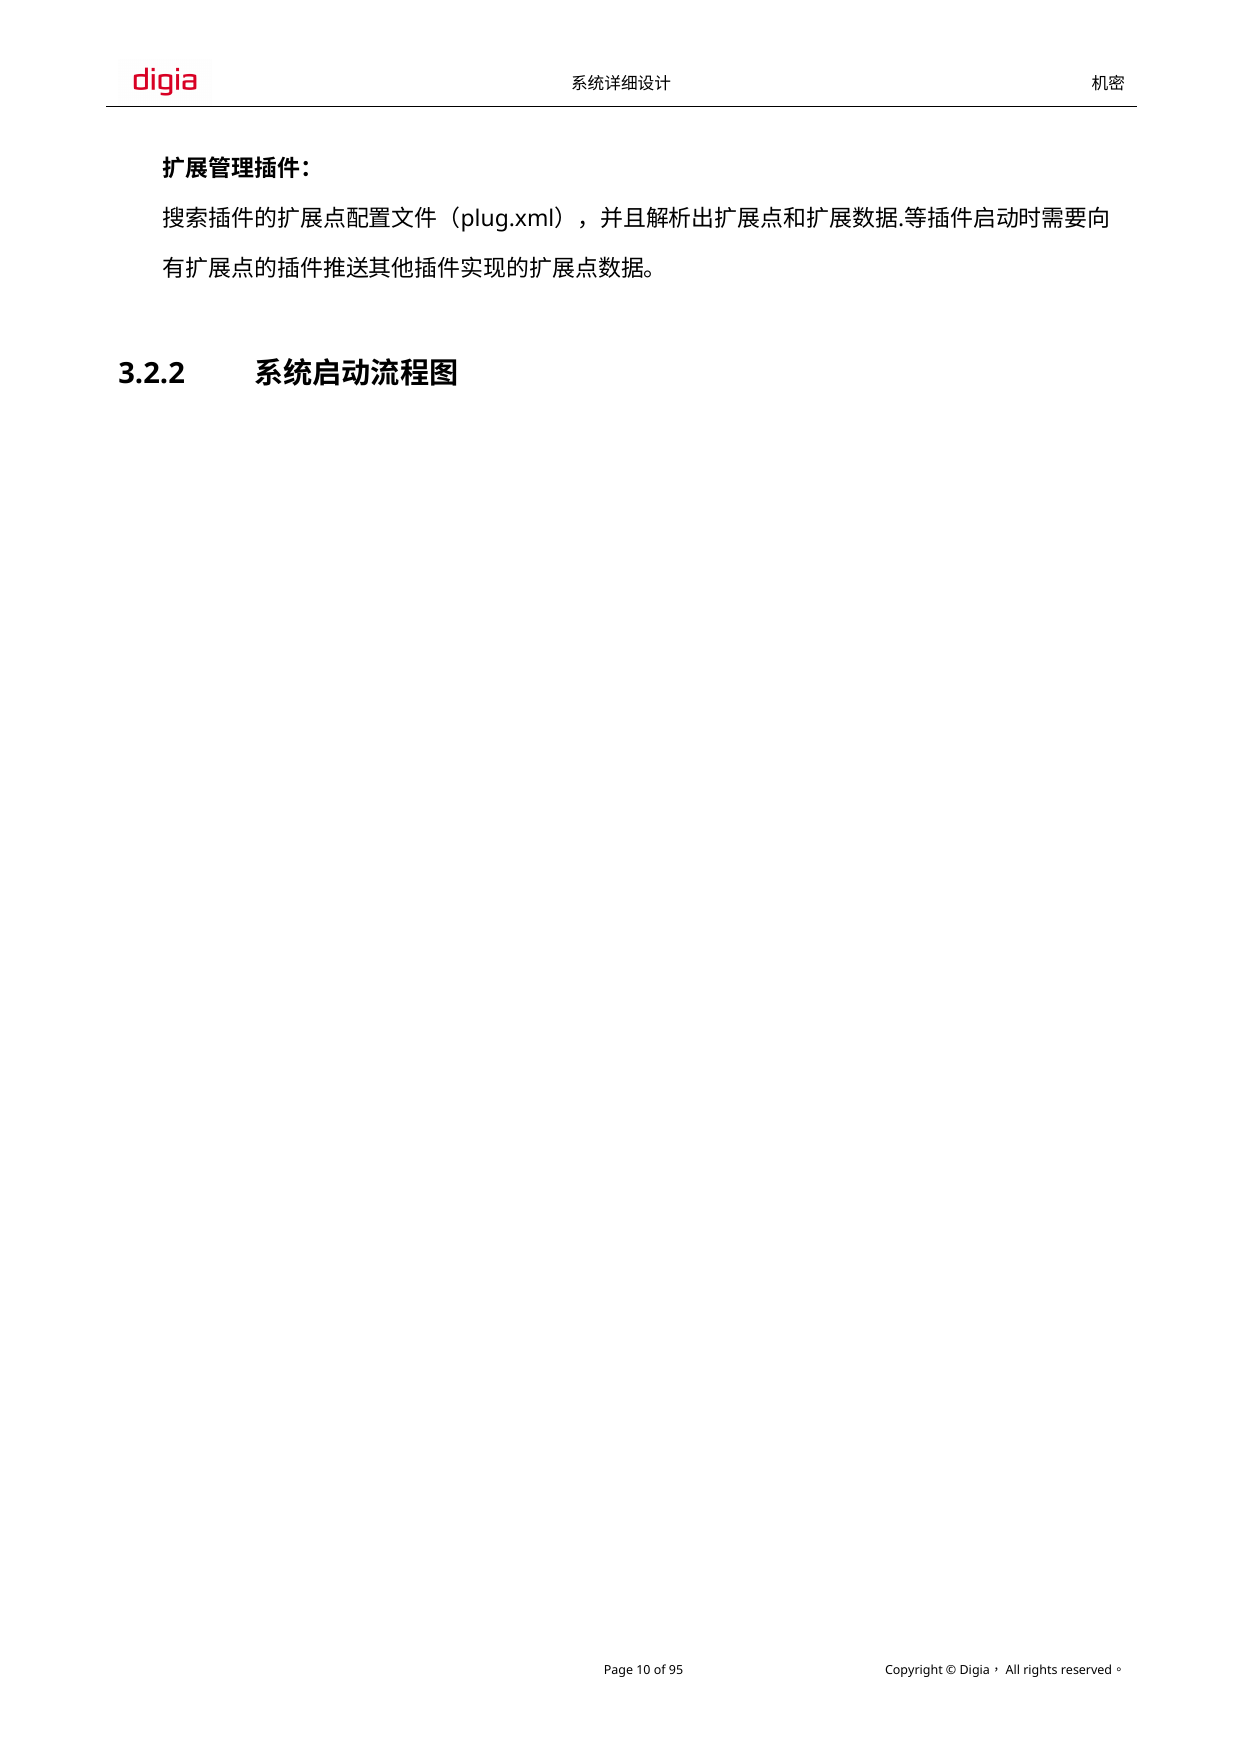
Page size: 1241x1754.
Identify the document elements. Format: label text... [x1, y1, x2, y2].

list 扩展管理插件： [118, 150, 1122, 183]
subtitle 系统启动流程图 [118, 349, 1122, 392]
list 搜索插件的扩展点配置文件（plug.xml），并且解析出扩展点和扩展数据.等插件启动时需要向有扩展点的插件推送其他插件实现的扩展点数据。 [162, 200, 1122, 283]
picture [118, 59, 212, 106]
